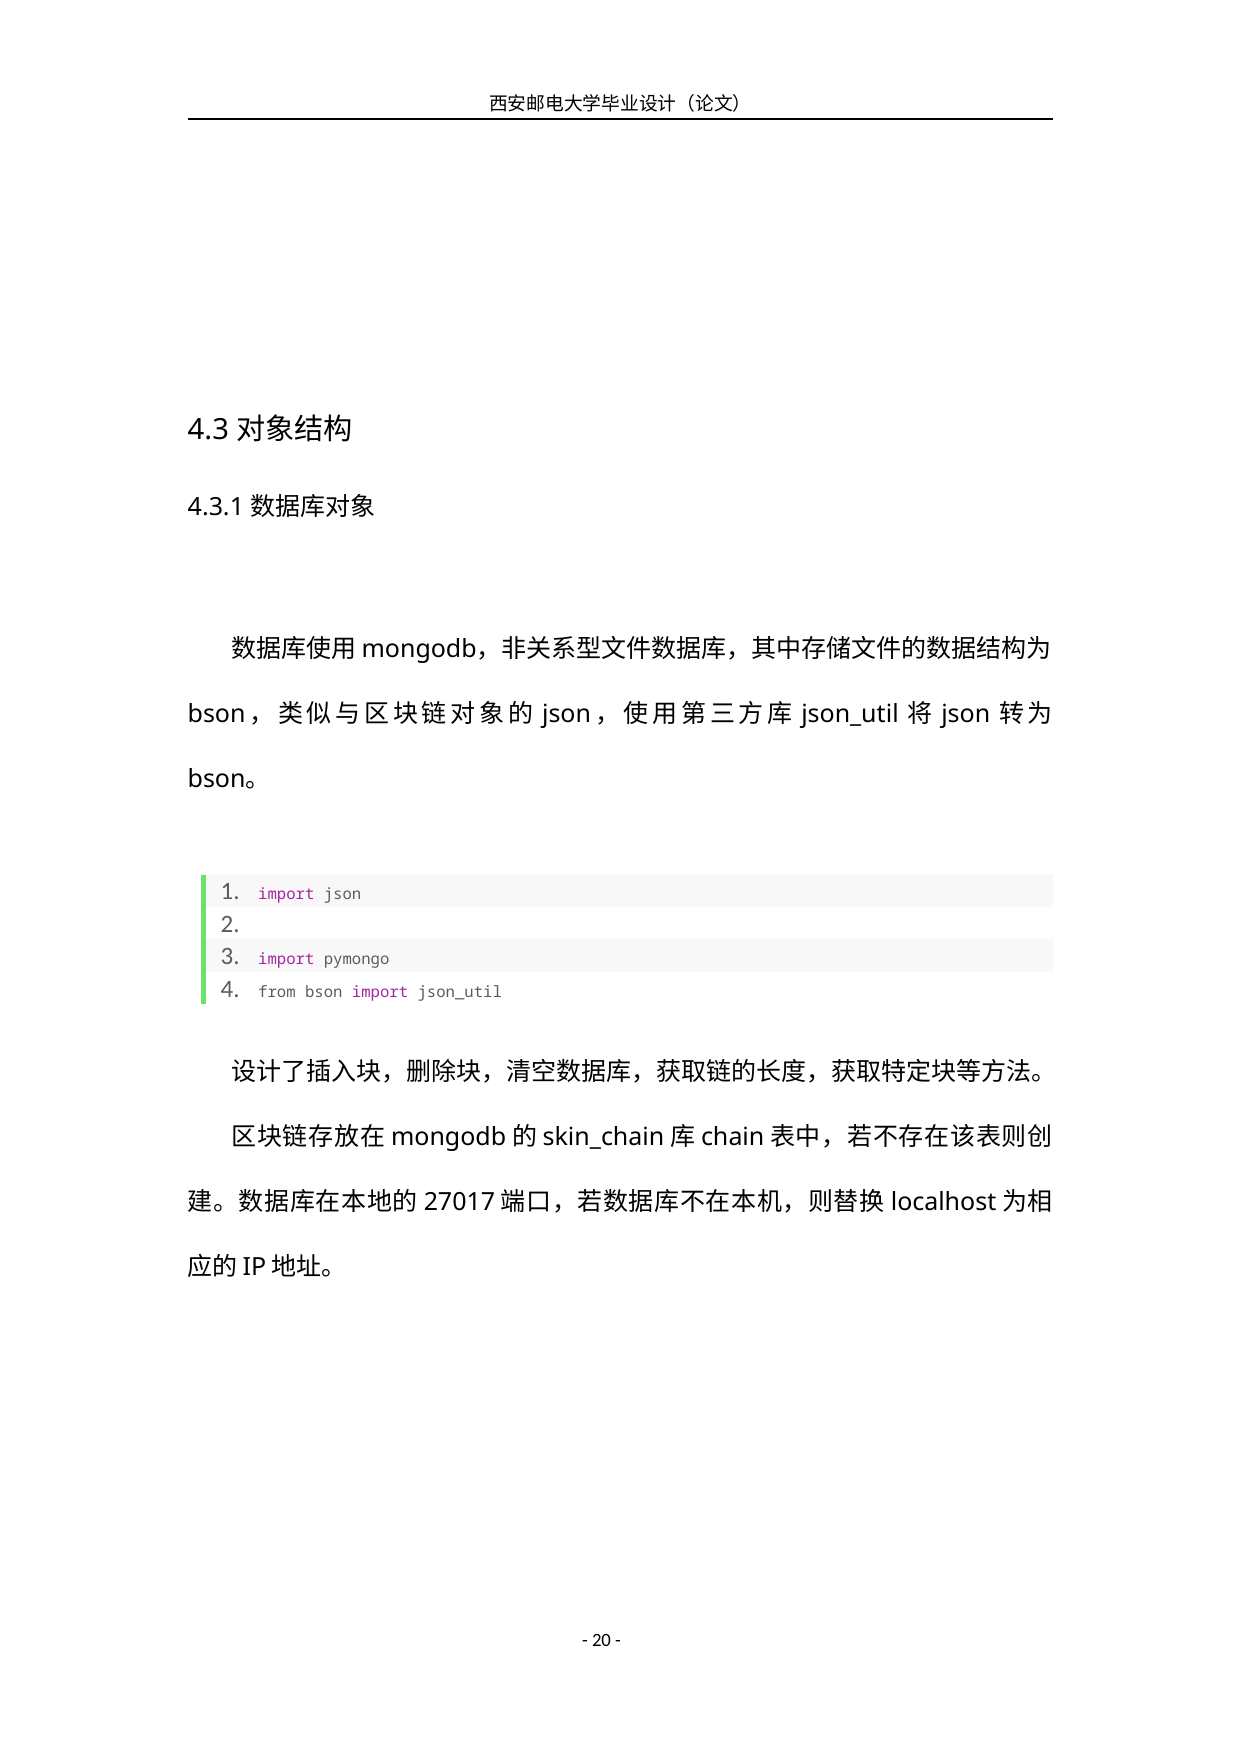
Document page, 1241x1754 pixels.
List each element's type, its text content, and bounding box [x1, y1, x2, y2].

text 设计了插入块，删除块，清空数据库，获取链的长度，获取特定块等方法。 [187, 1037, 1053, 1102]
list from bson import json_util [206, 972, 1053, 1004]
list import json [201, 874, 1053, 907]
text 区块链存放在mongodb的skin_chain库chain表中，若不存在该表则创建。数据库在本地的27017端口，若数据库不在本机，则替换localhost为相应的IP地址。 [187, 1102, 1053, 1297]
list import pymongo [206, 939, 1053, 972]
text 4.3.1 数据库对象 [187, 472, 1053, 537]
text 4.3 对象结构 [187, 394, 1053, 459]
text 数据库使用mongodb，非关系型文件数据库，其中存储文件的数据结构为bson，类似与区块链对象的json，使用第三方库json_util将json转为bson。 [187, 614, 1053, 809]
